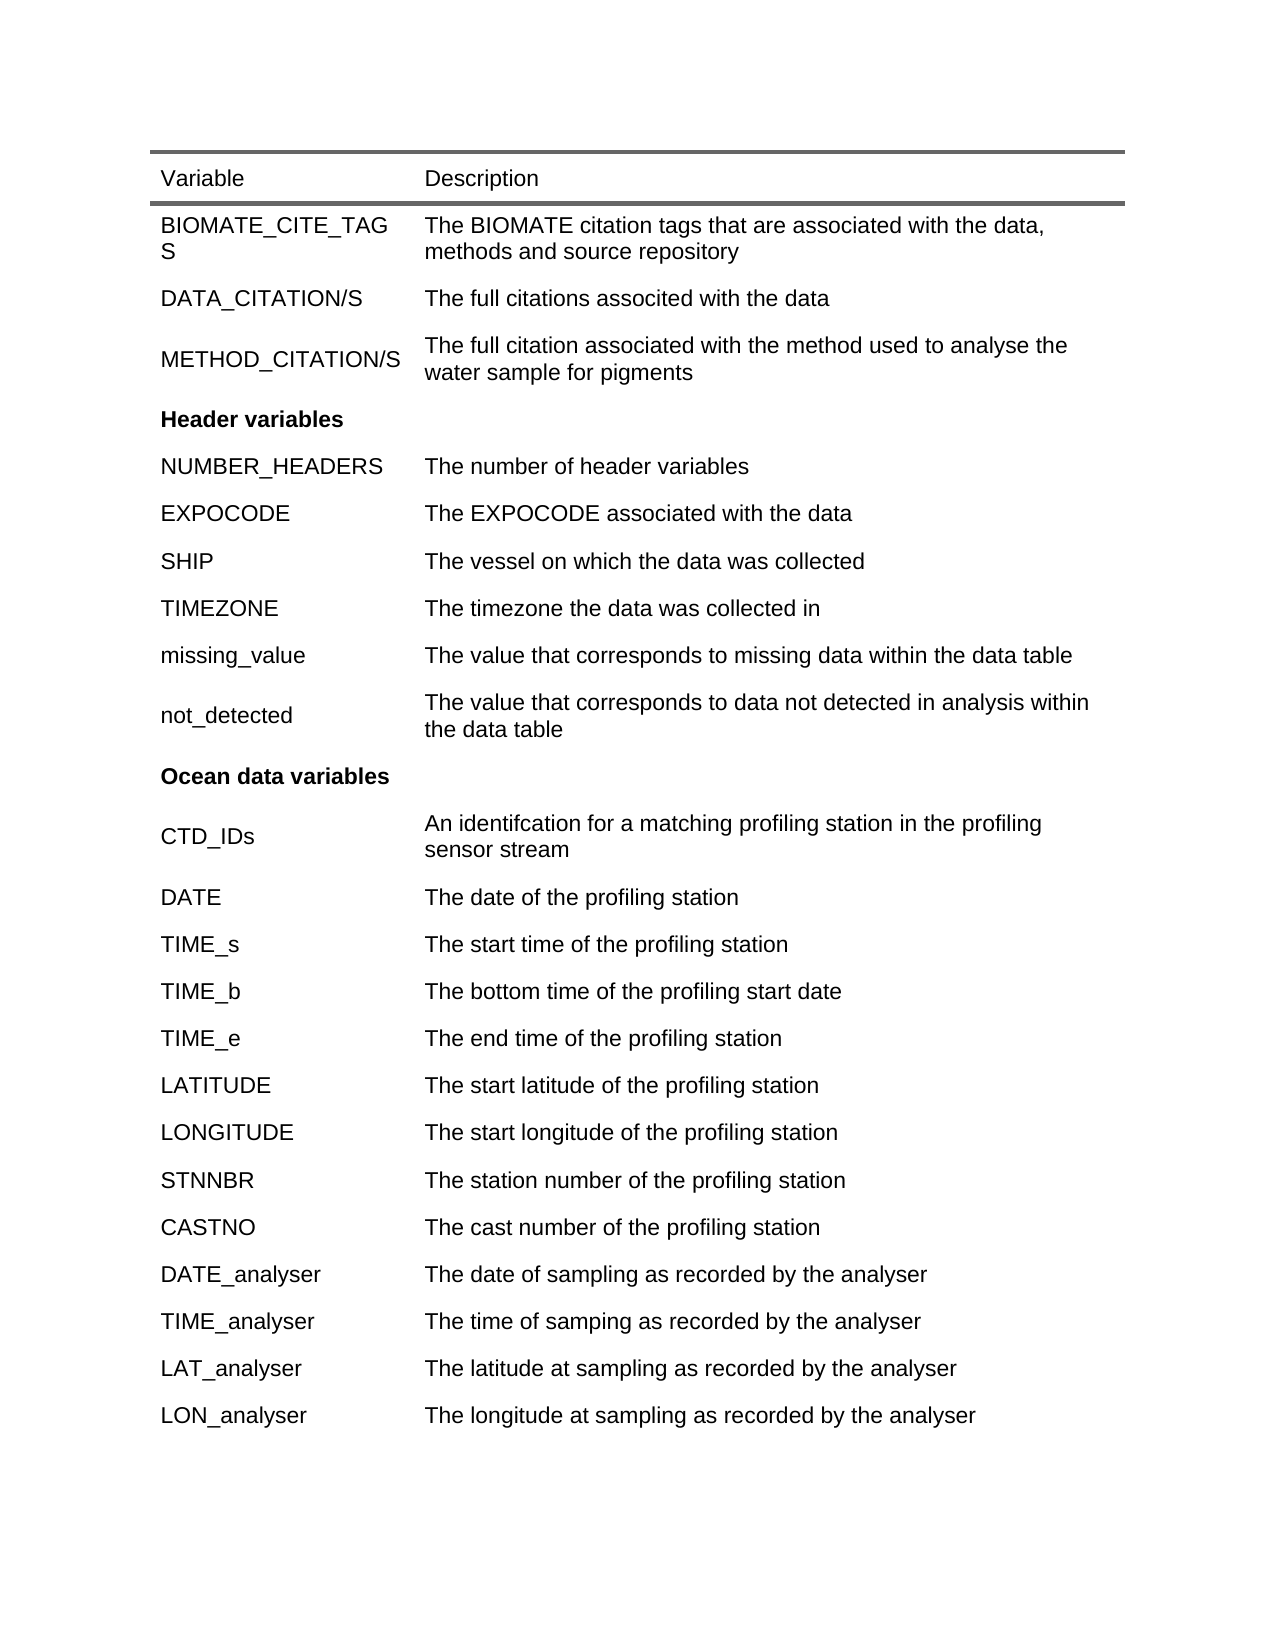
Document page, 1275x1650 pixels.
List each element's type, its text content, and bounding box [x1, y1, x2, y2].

table_cell The number of header variables [414, 443, 1125, 490]
table_cell STNNBR [150, 1156, 414, 1203]
table_cell missing_value [150, 632, 414, 679]
table_cell DATA_CITATION/S [150, 275, 414, 322]
table_cell The start longitude of the profiling station [414, 1109, 1125, 1156]
table_cell The bottom time of the profiling start date [414, 968, 1125, 1014]
table_cell The date of sampling as recorded by the analyser [414, 1251, 1125, 1298]
table_cell The EXPOCODE associated with the data [414, 490, 1125, 537]
table_cell TIME_e [150, 1015, 414, 1062]
table_cell METHOD_CITATION/S [150, 322, 414, 396]
table_cell NUMBER_HEADERS [150, 443, 414, 490]
table_cell The cast number of the profiling station [414, 1203, 1125, 1251]
table_cell The start time of the profiling station [414, 920, 1125, 967]
table_cell The timezone the data was collected in [414, 584, 1125, 632]
table_cell TIME_analyser [150, 1298, 414, 1345]
table_cell The end time of the profiling station [414, 1015, 1125, 1062]
table_cell LON_analyser [150, 1392, 414, 1439]
table_cell DATE [150, 873, 414, 920]
table_cell The value that corresponds to data not detected in analysis within the data table [414, 679, 1125, 752]
table_header Description [414, 154, 1125, 201]
table_cell The longitude at sampling as recorded by the analyser [414, 1392, 1125, 1439]
table_cell TIMEZONE [150, 584, 414, 632]
table_cell The latitude at sampling as recorded by the analyser [414, 1345, 1125, 1392]
table_cell TIME_b [150, 968, 414, 1014]
table_cell SHIP [150, 537, 414, 584]
table_cell BIOMATE_CITE_TAGS [150, 206, 414, 275]
table_cell The full citation associated with the method used to analyse the water sample for pigments [414, 322, 1125, 396]
table_cell TIME_s [150, 920, 414, 967]
table_cell The value that corresponds to missing data within the data table [414, 632, 1125, 679]
table_cell CTD_IDs [150, 800, 414, 873]
table_cell LATITUDE [150, 1062, 414, 1109]
table_cell CASTNO [150, 1203, 414, 1251]
table_cell Header variables [150, 396, 1125, 443]
table_cell EXPOCODE [150, 490, 414, 537]
table_cell The BIOMATE citation tags that are associated with the data, methods and source repository [414, 206, 1125, 275]
table_cell The start latitude of the profiling station [414, 1062, 1125, 1109]
table_cell An identifcation for a matching profiling station in the profiling sensor stream [414, 800, 1125, 873]
table_cell not_detected [150, 679, 414, 752]
table_cell The date of the profiling station [414, 873, 1125, 920]
table_cell DATE_analyser [150, 1251, 414, 1298]
table_cell The time of samping as recorded by the analyser [414, 1298, 1125, 1345]
table_header Variable [150, 154, 414, 201]
table_cell Ocean data variables [150, 752, 1125, 799]
table_cell LAT_analyser [150, 1345, 414, 1392]
table_cell The full citations associted with the data [414, 275, 1125, 322]
table_cell The station number of the profiling station [414, 1156, 1125, 1203]
table_cell LONGITUDE [150, 1109, 414, 1156]
table_cell The vessel on which the data was collected [414, 537, 1125, 584]
